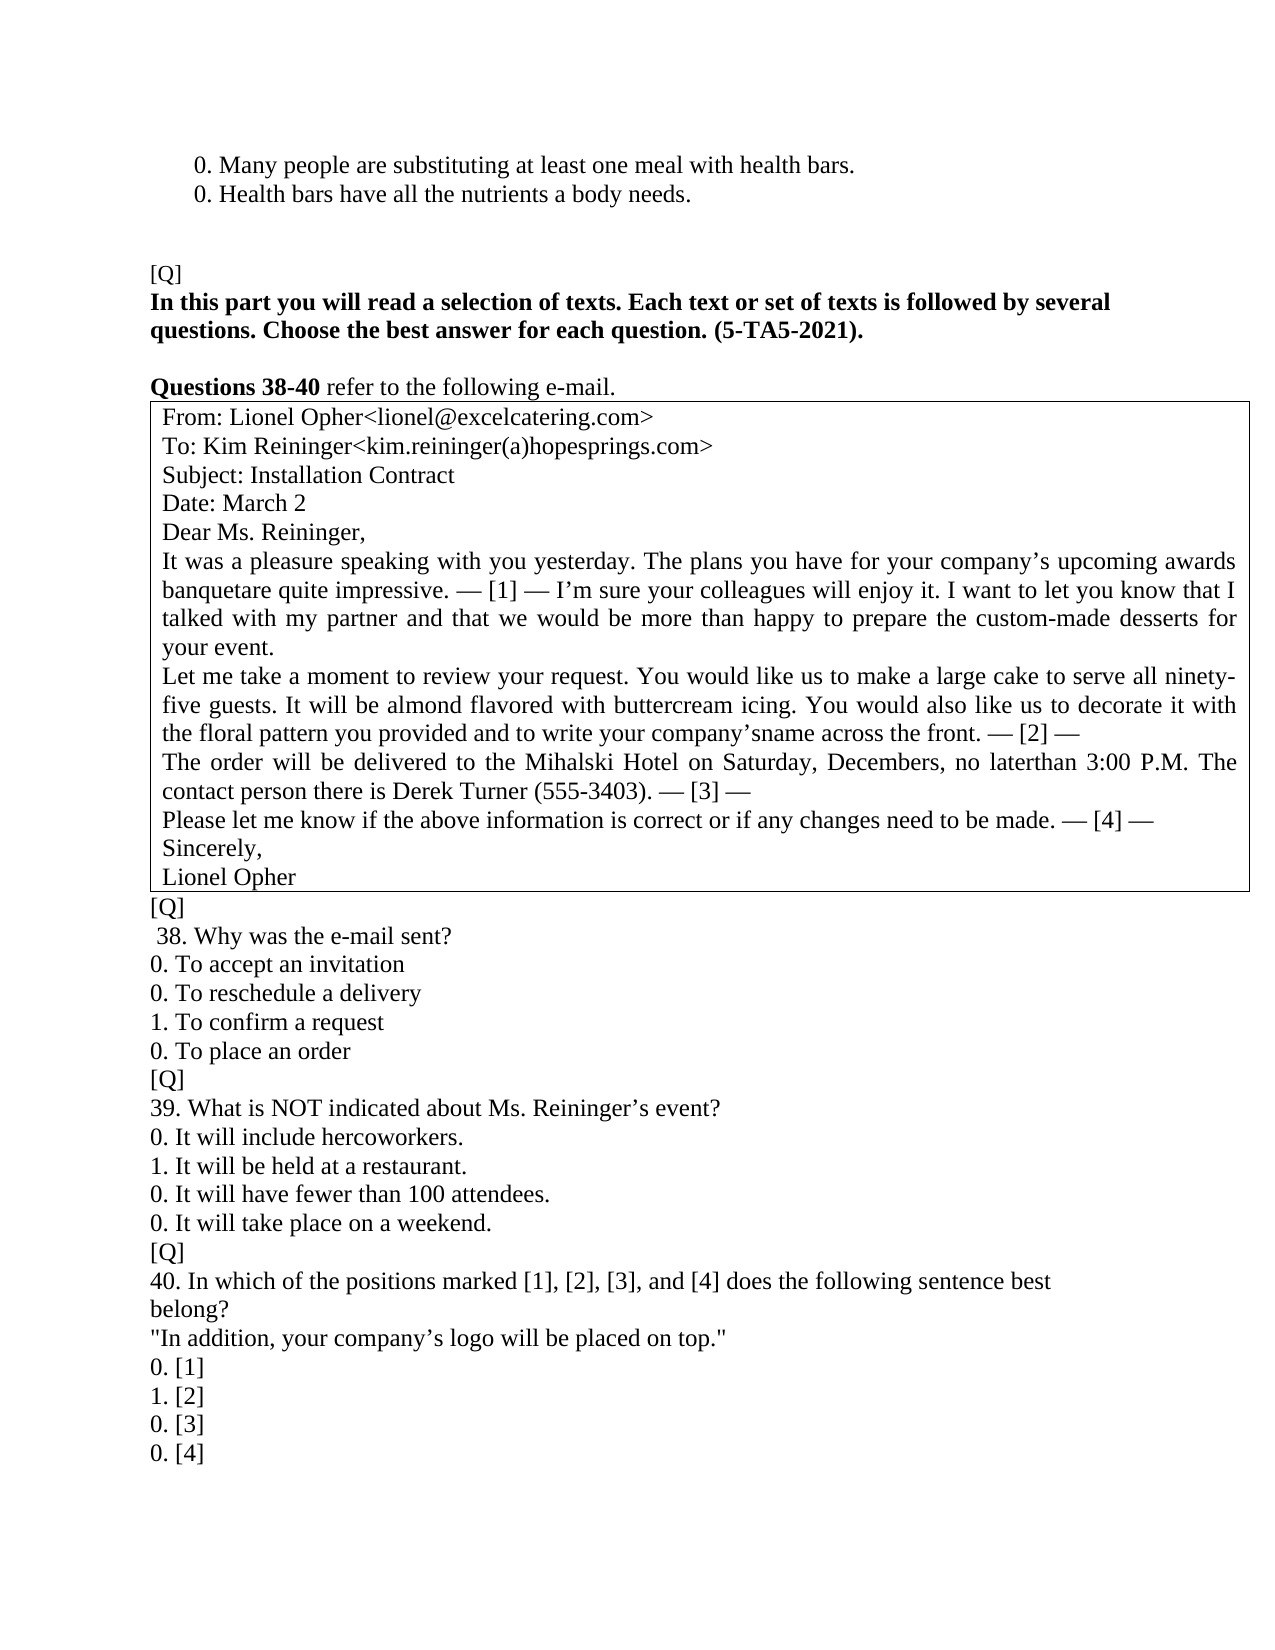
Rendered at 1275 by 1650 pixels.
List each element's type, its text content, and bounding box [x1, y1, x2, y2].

text 0. [4] [150, 1438, 1125, 1467]
list 0. Many people are substituting at least one meal with health bars. [150, 150, 1125, 179]
text 38. Why was the e-mail sent? [150, 921, 1125, 949]
text 1. [2] [150, 1381, 1125, 1409]
text 40. In which of the positions marked [1], [2], [3], and [4] does the following sentence best belong? [150, 1266, 1125, 1323]
text 0. It will have fewer than 100 attendees. [150, 1179, 1125, 1208]
table_header From: Lionel Opher<lionel@excelcatering.com> To: Kim Reininger<kim.reininger(a)hopesprings.com> Subject: Installation Contract Date: March 2 Dear Ms. Reininger, It was a pleasure speaking with you yesterday. The plans you have for your company’s upcoming awards banquetare quite impressive. — [1] — I’m sure your colleagues will enjoy it. I want to let you know that I talked with my partner and that we would be more than happy to prepare the custom-made desserts for your event. Let me take a moment to review your request. You would like us to make a large cake to serve all ninety-five guests. It will be almond flavored with buttercream icing. You would also like us to decorate it with the floral pattern you provided and to write your company’sname across the front. — [2] — The order will be delivered to the Mihalski Hotel on Saturday, Decembers, no laterthan 3:00 P.M. The contact person there is Derek Turner (555-3403). — [3] — Please let me know if the above information is correct or if any changes need to be made. — [4] — Sincerely, Lionel Opher [151, 402, 1249, 891]
list [Q] [150, 1237, 1125, 1266]
list [Q] [150, 1064, 1125, 1093]
list [Q] [150, 261, 1125, 287]
text 0. To reschedule a delivery [150, 978, 1125, 1007]
text 39. What is NOT indicated about Ms. Reininger’s event? [150, 1093, 1125, 1122]
text 0. To accept an invitation [150, 949, 1125, 978]
list [Q] [150, 892, 1125, 921]
text 0. To place an order [150, 1036, 1125, 1064]
text 0. [3] [150, 1409, 1125, 1438]
list 0. Health bars have all the nutrients a body needs. [150, 179, 1125, 207]
text 0. It will take place on a weekend. [150, 1208, 1125, 1237]
text 1. To confirm a request [150, 1007, 1125, 1036]
list Questions 38-40 refer to the following e-mail. [150, 372, 1125, 401]
text 1. It will be held at a restaurant. [150, 1151, 1125, 1179]
text 0. [1] [150, 1352, 1125, 1381]
text 0. It will include hercoworkers. [150, 1122, 1125, 1151]
list In this part you will read a selection of texts. Each text or set of texts is followed by several questions. Choose the best answer for each question. (5-TA5-2021). [150, 287, 1125, 344]
text "In addition, your company’s logo will be placed on top." [150, 1323, 1125, 1352]
